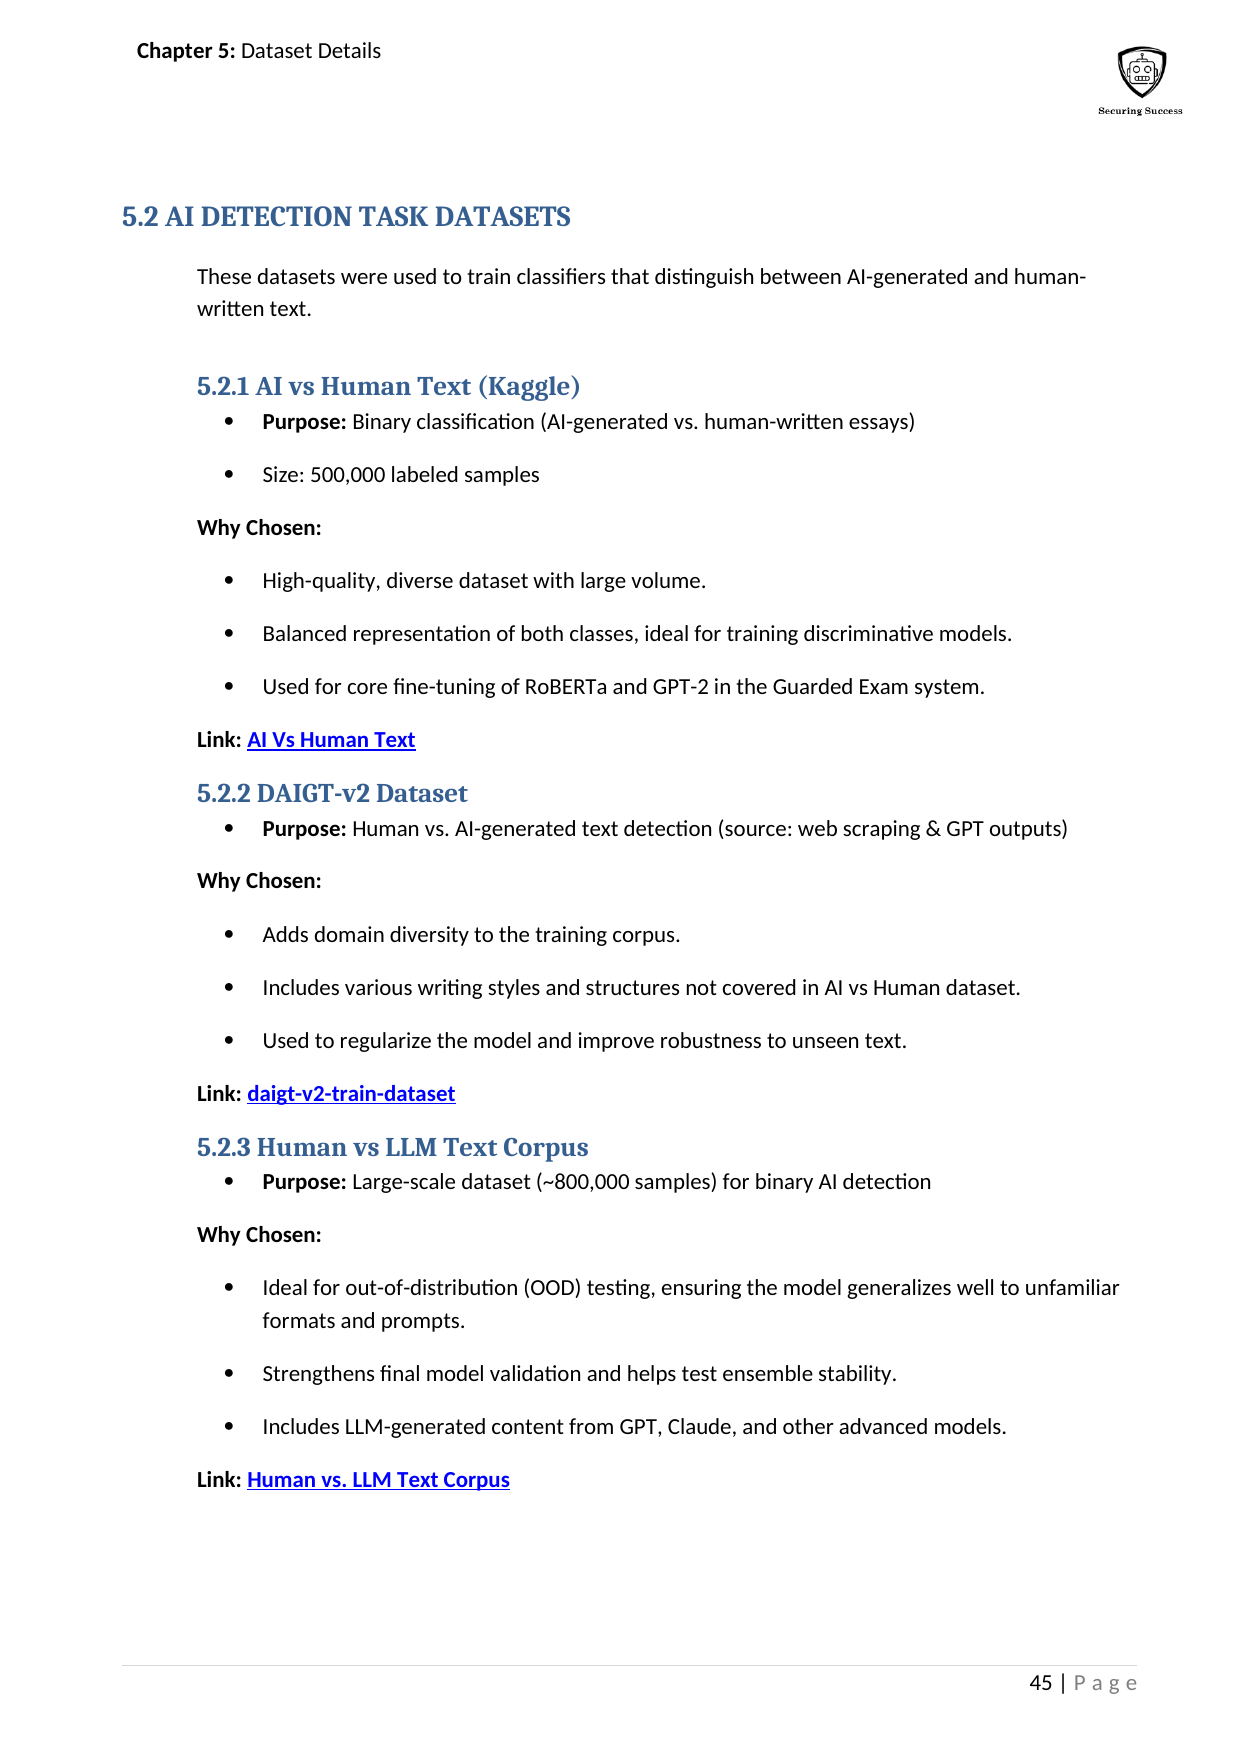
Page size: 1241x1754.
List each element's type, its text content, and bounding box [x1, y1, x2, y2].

subtitle 5.2.3 Human vs LLM Text Corpus [197, 1132, 1137, 1163]
list Purpose: Binary classification (AI-generated vs. human-written essays) [225, 407, 1137, 435]
list Purpose: Human vs. AI-generated text detection (source: web scraping & GPT outputs) [225, 814, 1137, 842]
list Purpose: Large-scale dataset (~800,000 samples) for binary AI detection [225, 1167, 1137, 1196]
text These datasets were used to train classifiers that distinguish between AI-generated and human- written text. [122, 262, 1137, 322]
list Balanced representation of both classes, ideal for training discriminative models. [225, 619, 1137, 647]
list Size: 500,000 labeled samples [225, 460, 1137, 488]
list Used for core fine-tuning of RoBERTa and GPT-2 in the Guarded Exam system. [225, 672, 1137, 700]
list Adds domain diversity to the training corpus. [225, 920, 1137, 948]
text Link: daigt-v2-train-dataset [197, 1079, 1137, 1107]
list Used to regularize the model and improve robustness to unseen text. [225, 1026, 1137, 1054]
list Ideal for out-of-distribution (OOD) testing, ensuring the model generalizes well to unfamiliar formats and prompts. [225, 1273, 1137, 1334]
text Why Chosen: [197, 1221, 1137, 1248]
text Link: Human vs. LLM Text Corpus [197, 1465, 1137, 1493]
text Why Chosen: [197, 867, 1137, 895]
list High-quality, diverse dataset with large volume. [225, 566, 1137, 594]
list Strengthens final model validation and helps test ensemble stability. [225, 1359, 1137, 1387]
text Why Chosen: [197, 513, 1137, 541]
list Includes various writing styles and structures not covered in AI vs Human dataset. [225, 973, 1137, 1001]
subtitle 5.2.2 DAIGT-v2 Dataset [197, 778, 1137, 809]
list Includes LLM-generated content from GPT, Claude, and other advanced models. [225, 1412, 1137, 1440]
picture [1090, 26, 1191, 124]
subtitle 5.2.1 AI vs Human Text (Kaggle) [197, 371, 1137, 402]
subtitle 5.2 AI DETECTION TASK DATASETS [122, 200, 1137, 233]
text Link: AI Vs Human Text [197, 725, 1137, 753]
